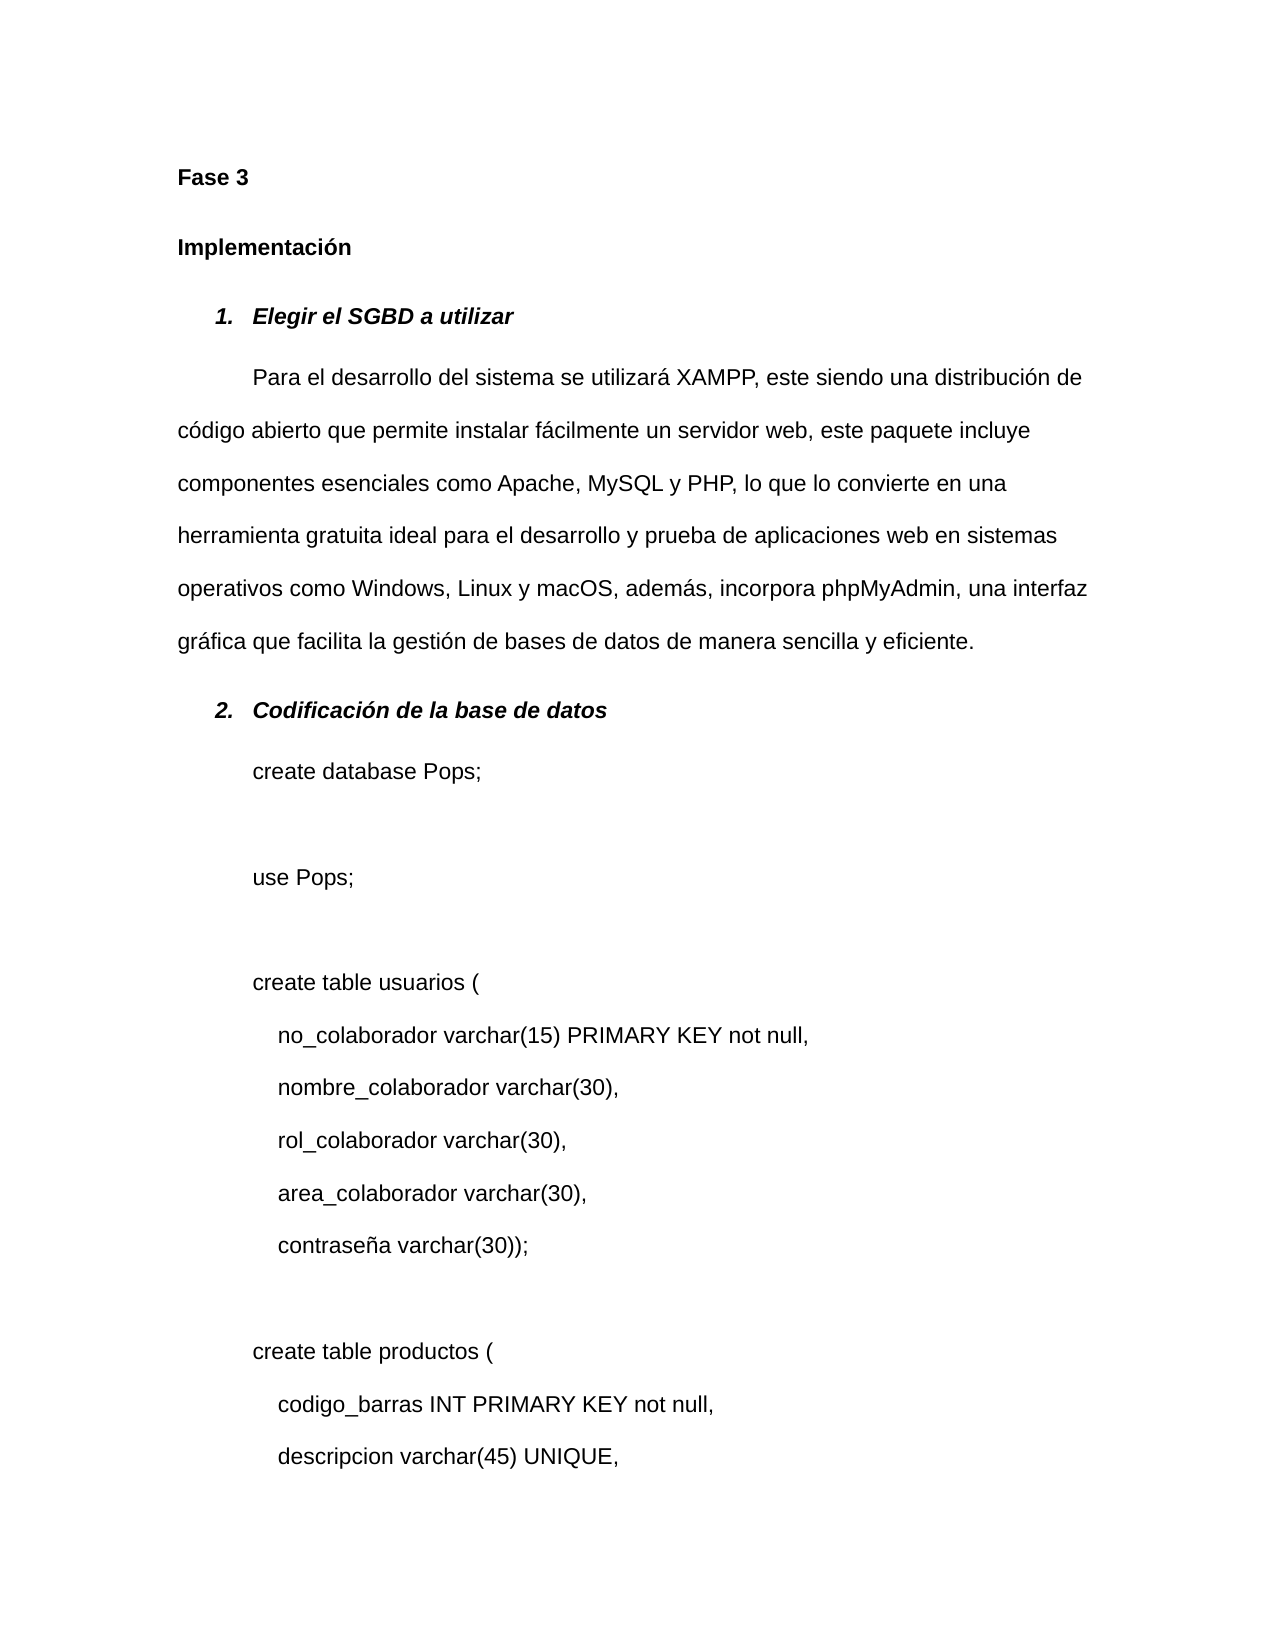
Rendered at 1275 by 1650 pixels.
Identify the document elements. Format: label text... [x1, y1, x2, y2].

list contraseña varchar(30)); [252, 1232, 1098, 1259]
subtitle Implementación [177, 234, 1098, 260]
subtitle Elegir el SGBD a utilizar [215, 303, 1098, 329]
list rol_colaborador varchar(30), [252, 1127, 1098, 1153]
list create table productos ( [252, 1338, 1098, 1364]
list area_colaborador varchar(30), [252, 1180, 1098, 1206]
list use Pops; [252, 863, 1098, 890]
subtitle Fase 3 [177, 164, 1098, 191]
list nombre_colaborador varchar(30), [252, 1074, 1098, 1101]
subtitle Codificación de la base de datos [215, 697, 1098, 723]
list codigo_barras INT PRIMARY KEY not null, [252, 1391, 1098, 1417]
list descripcion varchar(45) UNIQUE, [252, 1443, 1098, 1470]
list no_colaborador varchar(15) PRIMARY KEY not null, [252, 1022, 1098, 1048]
list create table usuarios ( [252, 969, 1098, 995]
text Para el desarrollo del sistema se utilizará XAMPP, este siendo una distribución de código abierto que permite instalar fácilmente un servidor web, este paquete incluye componentes esenciales como Apache, MySQL y PHP, lo que lo convierte en una herramienta gratuita ideal para el desarrollo y prueba de aplicaciones web en sistemas operativos como Windows, Linux y macOS, además, incorpora phpMyAdmin, una interfaz gráfica que facilita la gestión de bases de datos de manera sencilla y eficiente. [177, 364, 1098, 654]
list create database Pops; [252, 758, 1098, 784]
